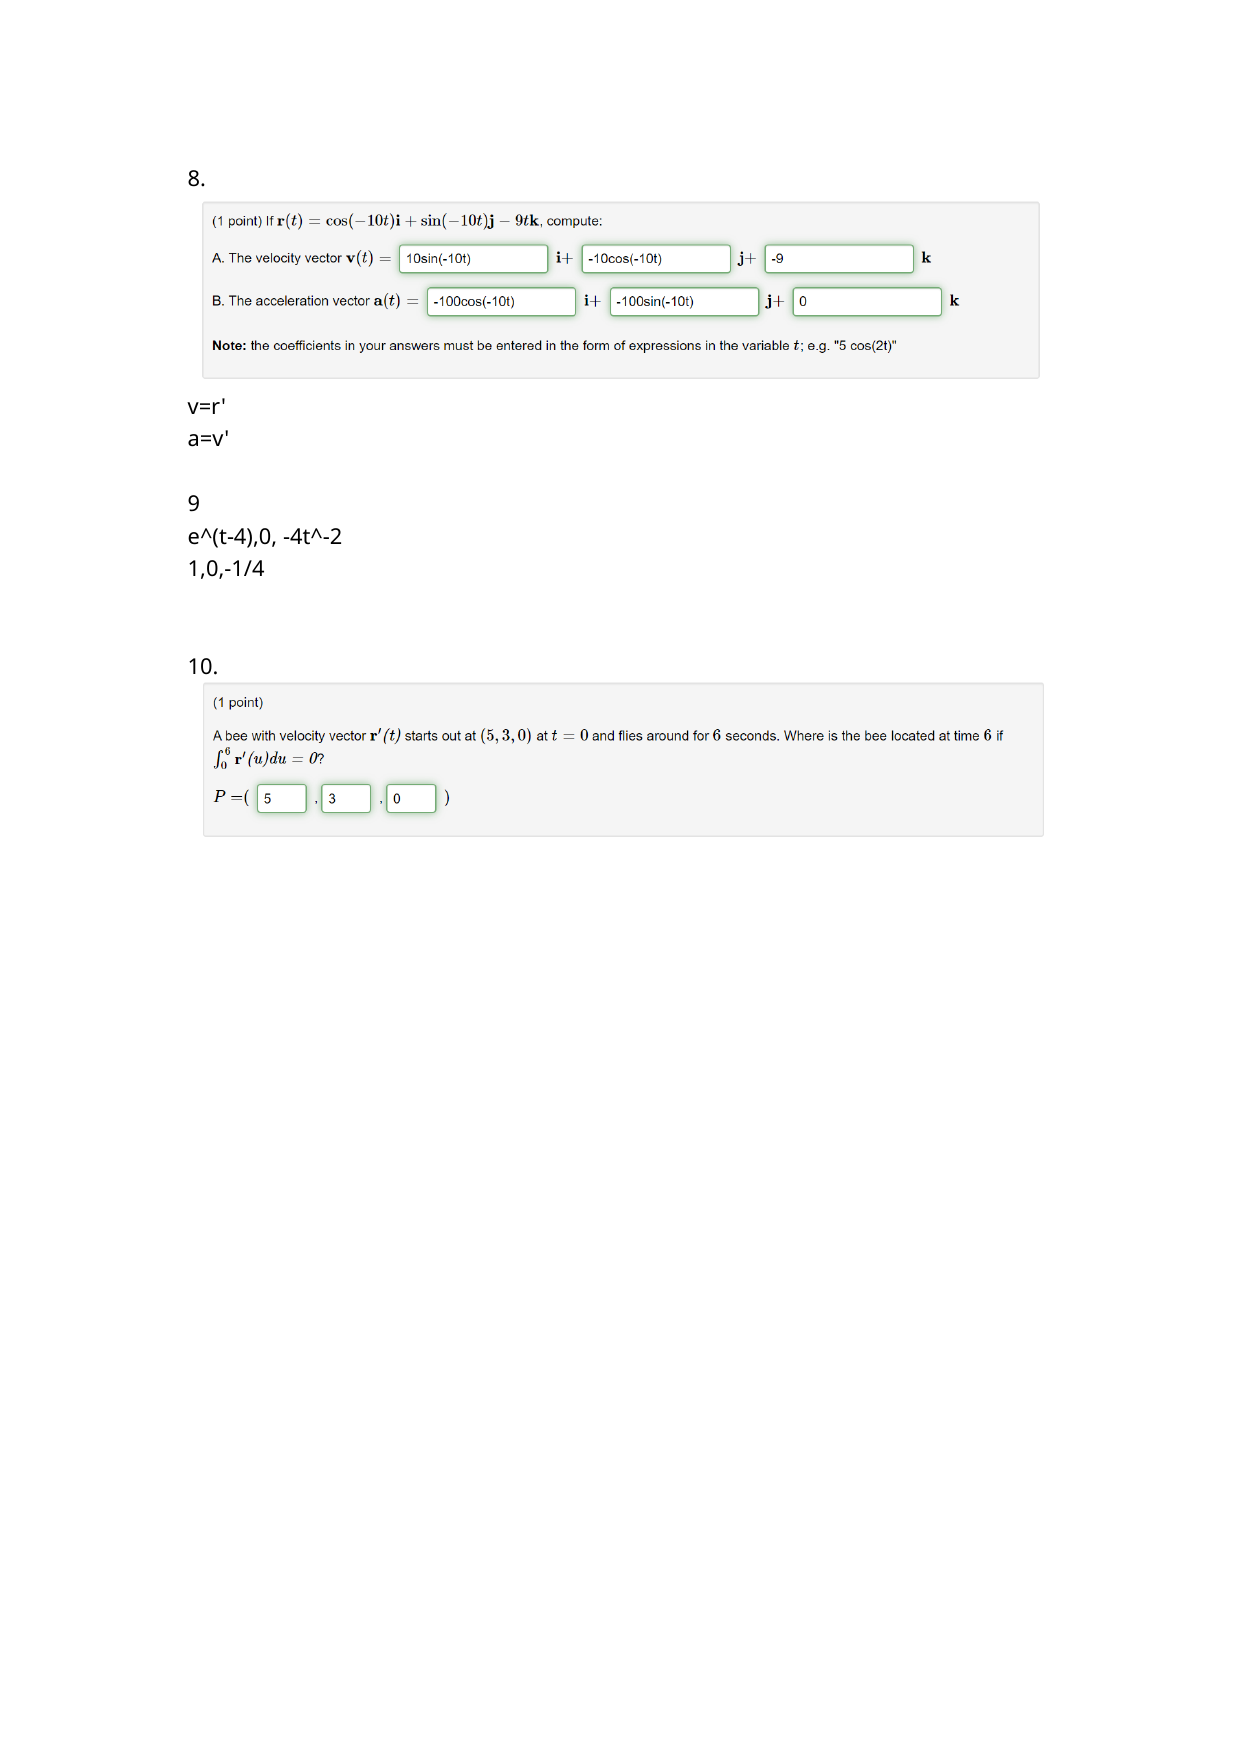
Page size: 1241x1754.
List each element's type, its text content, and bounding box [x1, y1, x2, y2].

picture [187, 682, 1053, 847]
text 9 [187, 487, 1053, 519]
text 8. [187, 162, 1053, 194]
picture [187, 194, 1053, 385]
text 10. [187, 649, 1053, 682]
text e^(t-4),0, -4t^-2 [187, 519, 1053, 552]
text a=v' [187, 422, 1053, 454]
text v=r' [187, 389, 1053, 422]
text 1,0,-1/4 [187, 552, 1053, 584]
